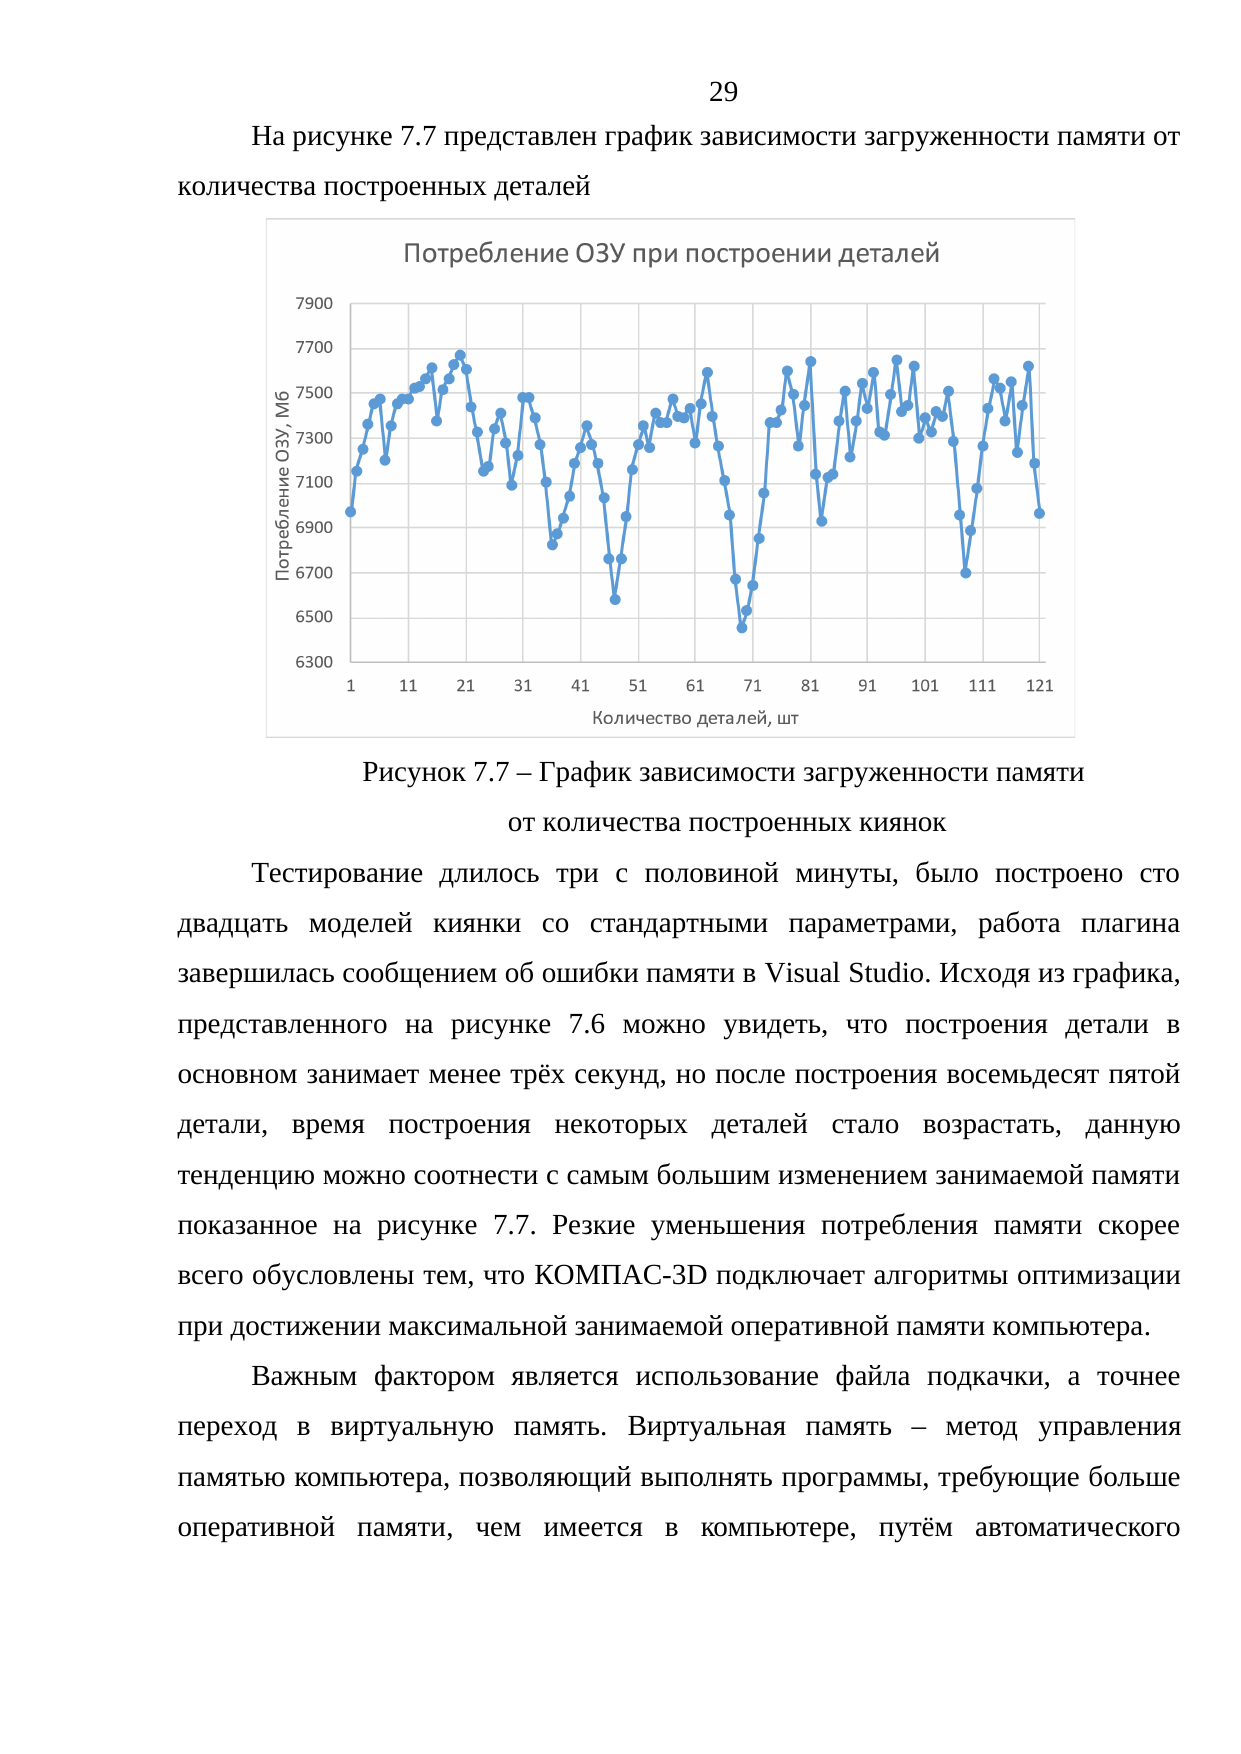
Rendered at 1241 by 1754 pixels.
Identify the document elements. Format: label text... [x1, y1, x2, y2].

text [177, 1358, 1181, 1542]
picture [265, 218, 1076, 738]
text Тестирование длилось три с половиной минуты, было построено сто двадцать моделей киянки со стандартными параметрами, работа плагина завершилась сообщением об ошибки памяти в Visual Studio. Исходя из графика, представленного на рисунке 7.6 можно увидеть, что построения детали в основном занимает менее трёх секунд, но после построения восемьдесят пятой детали, время построения некоторых деталей стало возрастать, данную тенденцию можно соотнести с самым большим изменением занимаемой памяти показанное на рисунке 7.7. Резкие уменьшения потребления памяти скорее всего обусловлены тем, что КОМПАС-3D подключает алгоритмы оптимизации при достижении максимальной занимаемой оперативной памяти компьютера. [177, 855, 1181, 1341]
text Рисунок 7.7 – График зависимости загруженности памяти [177, 754, 1181, 788]
text На рисунке 7.7 представлен график зависимости загруженности памяти от количества построенных деталей [177, 118, 1181, 202]
text от количества построенных киянок [177, 804, 1181, 838]
